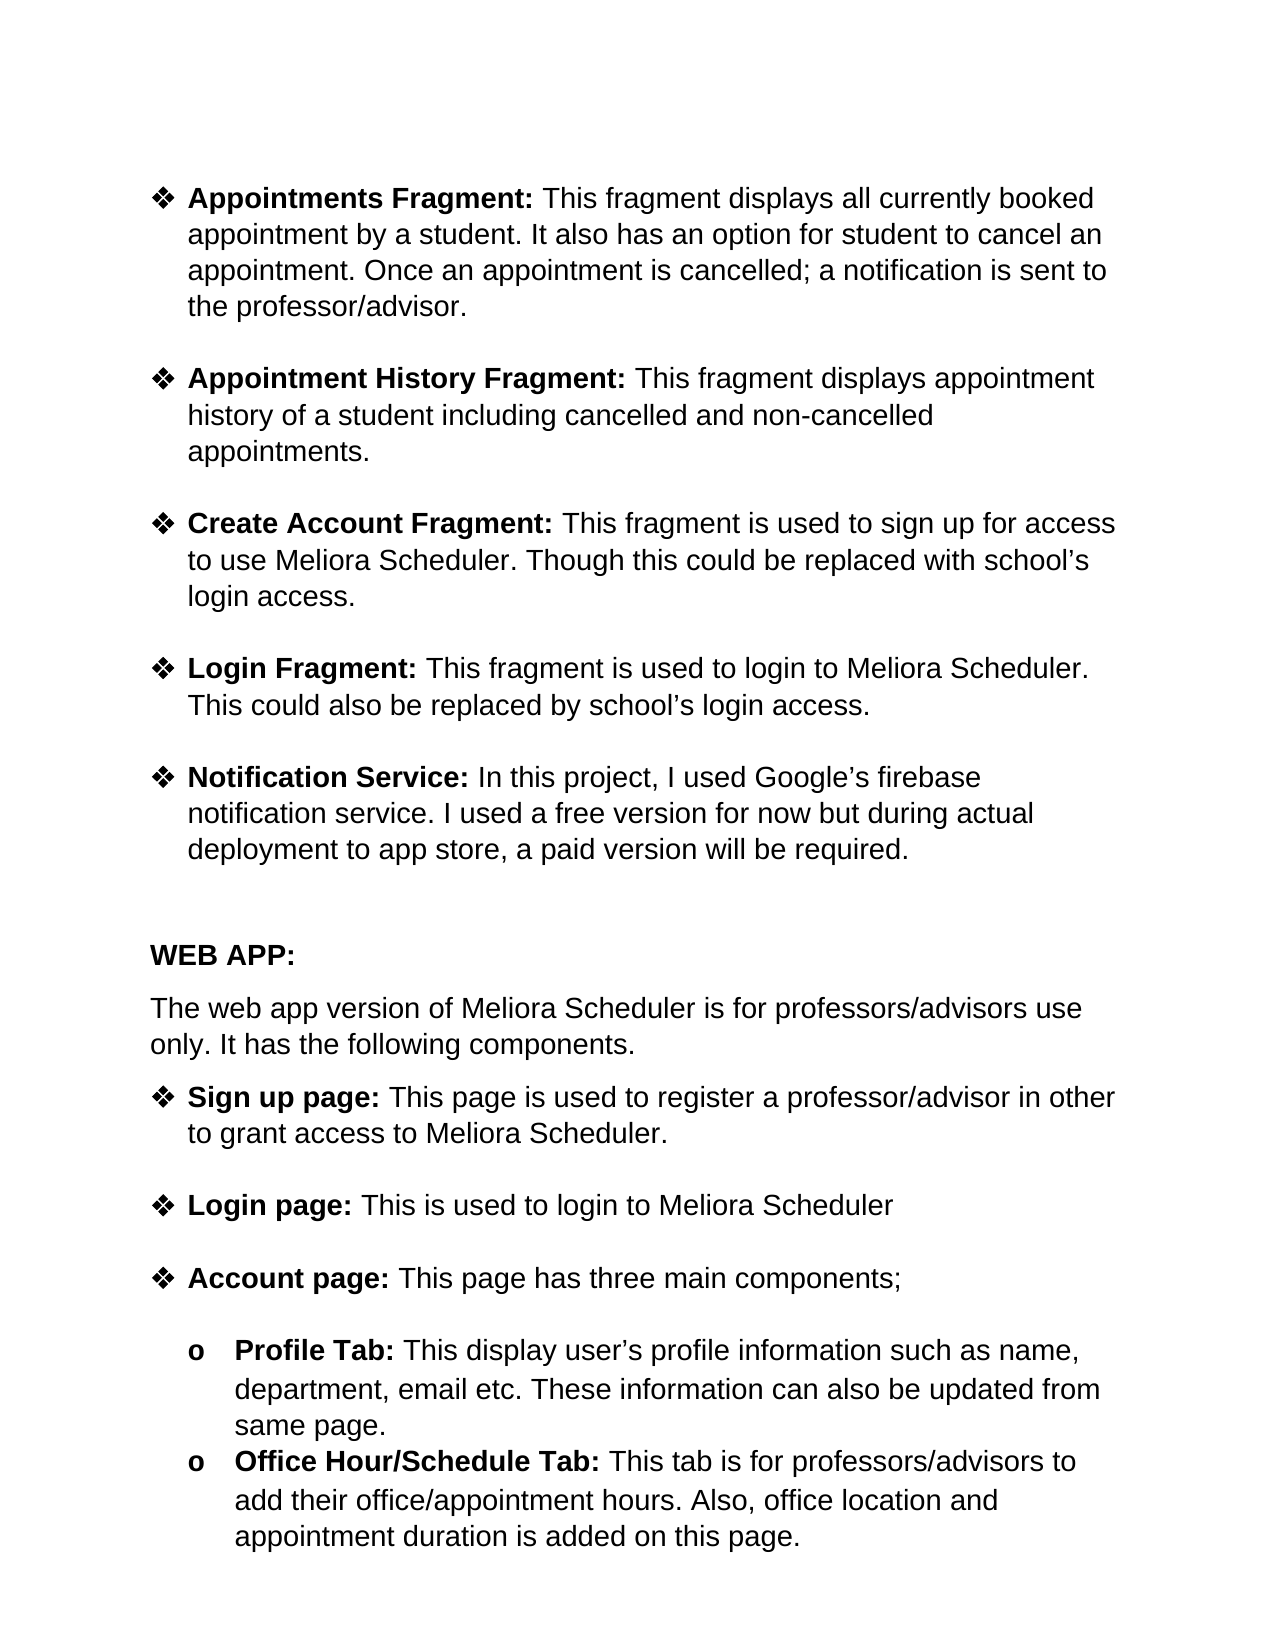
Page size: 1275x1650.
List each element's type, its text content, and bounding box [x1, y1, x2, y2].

list Notification Service: In this project, I used Google’s firebase notification service. I used a free version for now but during actual deployment to app store, a paid version will be required. [150, 760, 1125, 866]
list Sign up page: This page is used to register a professor/advisor in other to grant access to Meliora Scheduler. [150, 1080, 1125, 1149]
list Login page: This is used to login to Meliora Scheduler [150, 1188, 1125, 1222]
list Profile Tab: This display user’s profile information such as name, department, email etc. These information can also be updated from same page. [187, 1333, 1125, 1442]
list Appointment History Fragment: This fragment displays appointment history of a student including cancelled and non-cancelled appointments. [150, 362, 1125, 468]
list Account page: This page has three main components; [150, 1261, 1125, 1294]
list Login Fragment: This fragment is used to login to Meliora Scheduler. This could also be replaced by school’s login access. [150, 651, 1125, 721]
text WEB APP: [150, 938, 1125, 971]
text The web app version of Meliora Scheduler is for professors/advisors use only. It has the following components. [150, 991, 1125, 1060]
list Create Account Fragment: This fragment is used to sign up for access to use Meliora Scheduler. Though this could be replaced with school’s login access. [150, 506, 1125, 612]
list Office Hour/Schedule Tab: This tab is for professors/advisors to add their office/appointment hours. Also, office location and appointment duration is added on this page. [187, 1444, 1125, 1553]
list Appointments Fragment: This fragment displays all currently booked appointment by a student. It also has an option for student to cancel an appointment. Once an appointment is cancelled; a notification is sent to the professor/advisor. [150, 181, 1125, 323]
